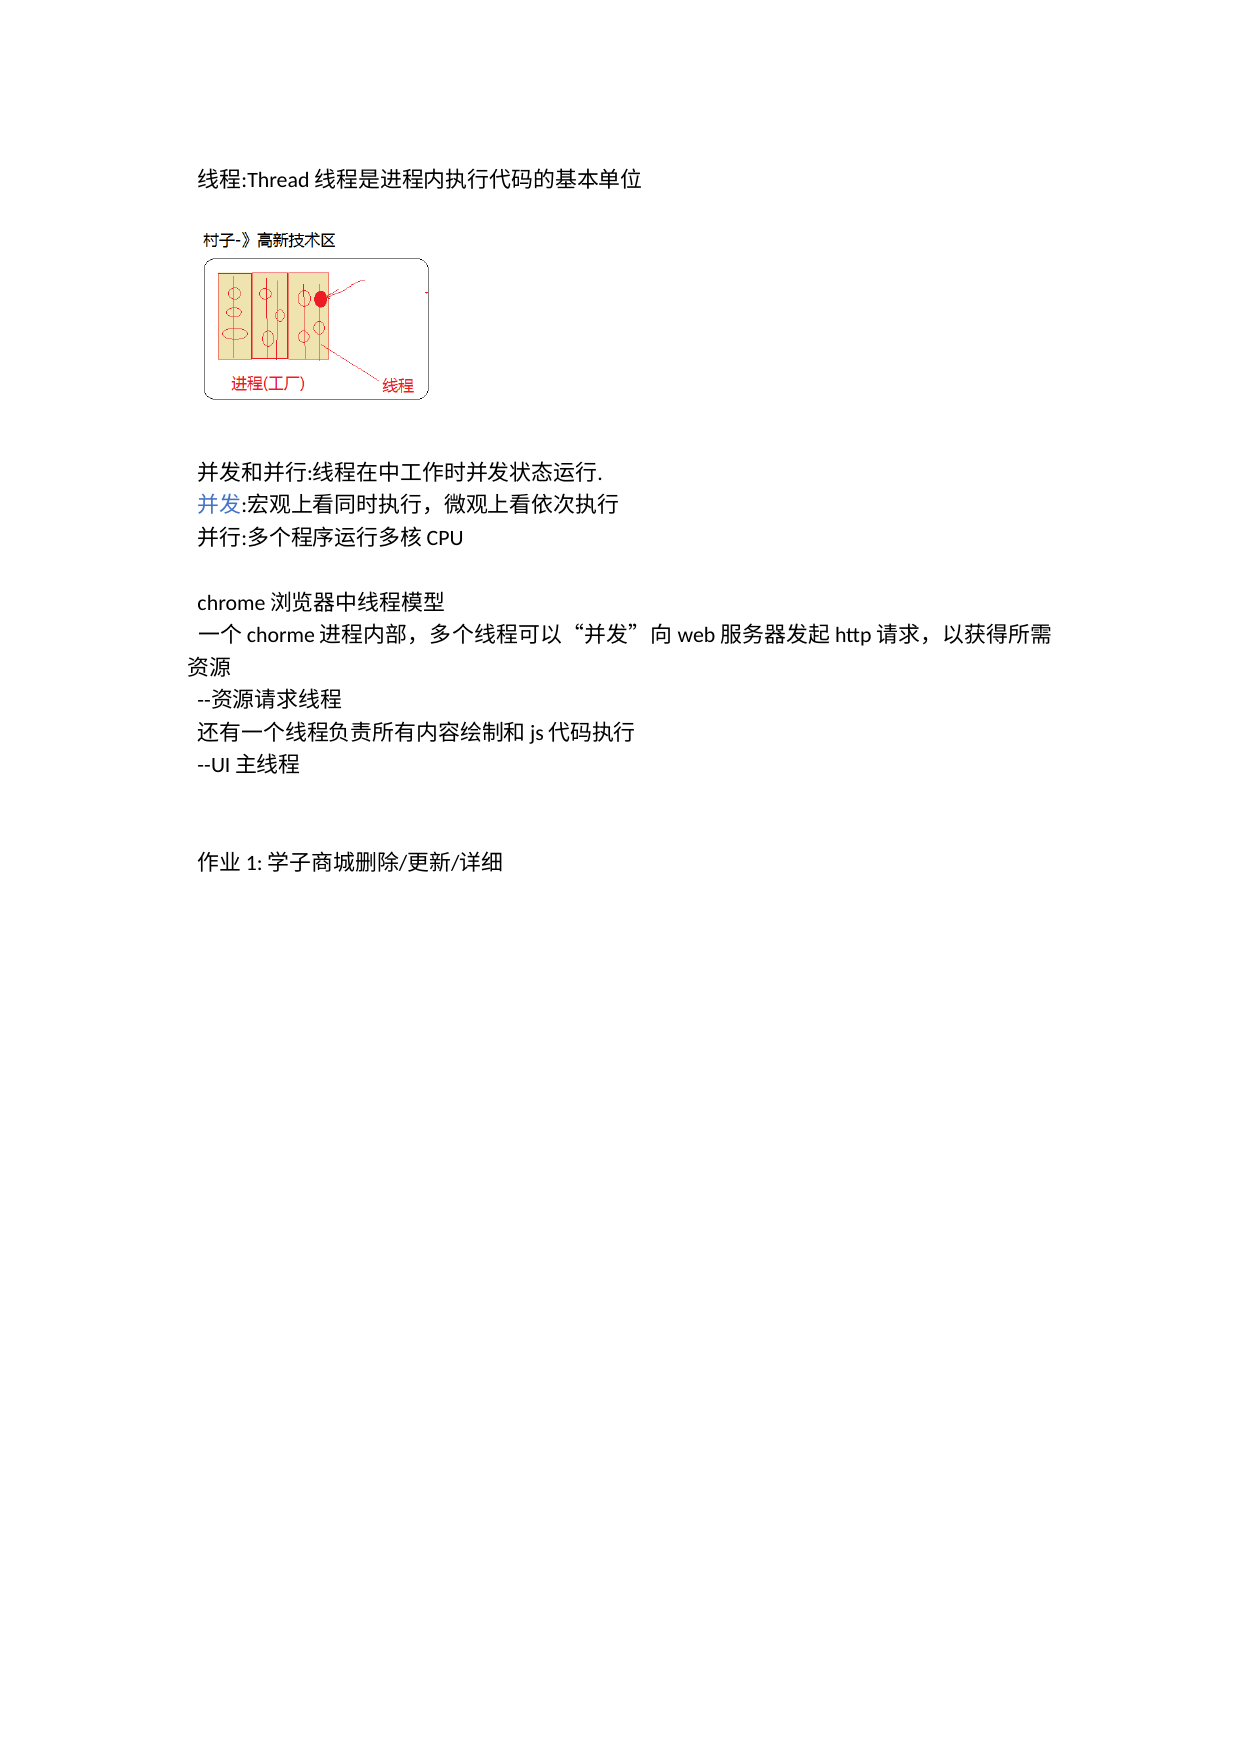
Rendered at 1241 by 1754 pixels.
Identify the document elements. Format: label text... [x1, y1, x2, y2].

text 并发和并行:线程在中工作时并发状态运行. [187, 454, 1053, 487]
text 线程:Thread 线程是进程内执行代码的基本单位 [187, 162, 1053, 194]
text 并发:宏观上看同时执行，微观上看依次执行 [187, 487, 1053, 519]
text 一个chorme进程内部，多个线程可以“并发”向web服务器发起http请求，以获得所需资源 [187, 617, 1053, 682]
text --资源请求线程 [187, 682, 1053, 714]
text --UI主线程 [187, 747, 1053, 779]
text 作业1: 学子商城删除/更新/详细 [187, 844, 1053, 877]
text 还有一个线程负责所有内容绘制和js代码执行 [187, 714, 1053, 747]
picture [197, 227, 455, 423]
text 并行:多个程序运行多核CPU [187, 519, 1053, 552]
text chrome浏览器中线程模型 [187, 584, 1053, 617]
